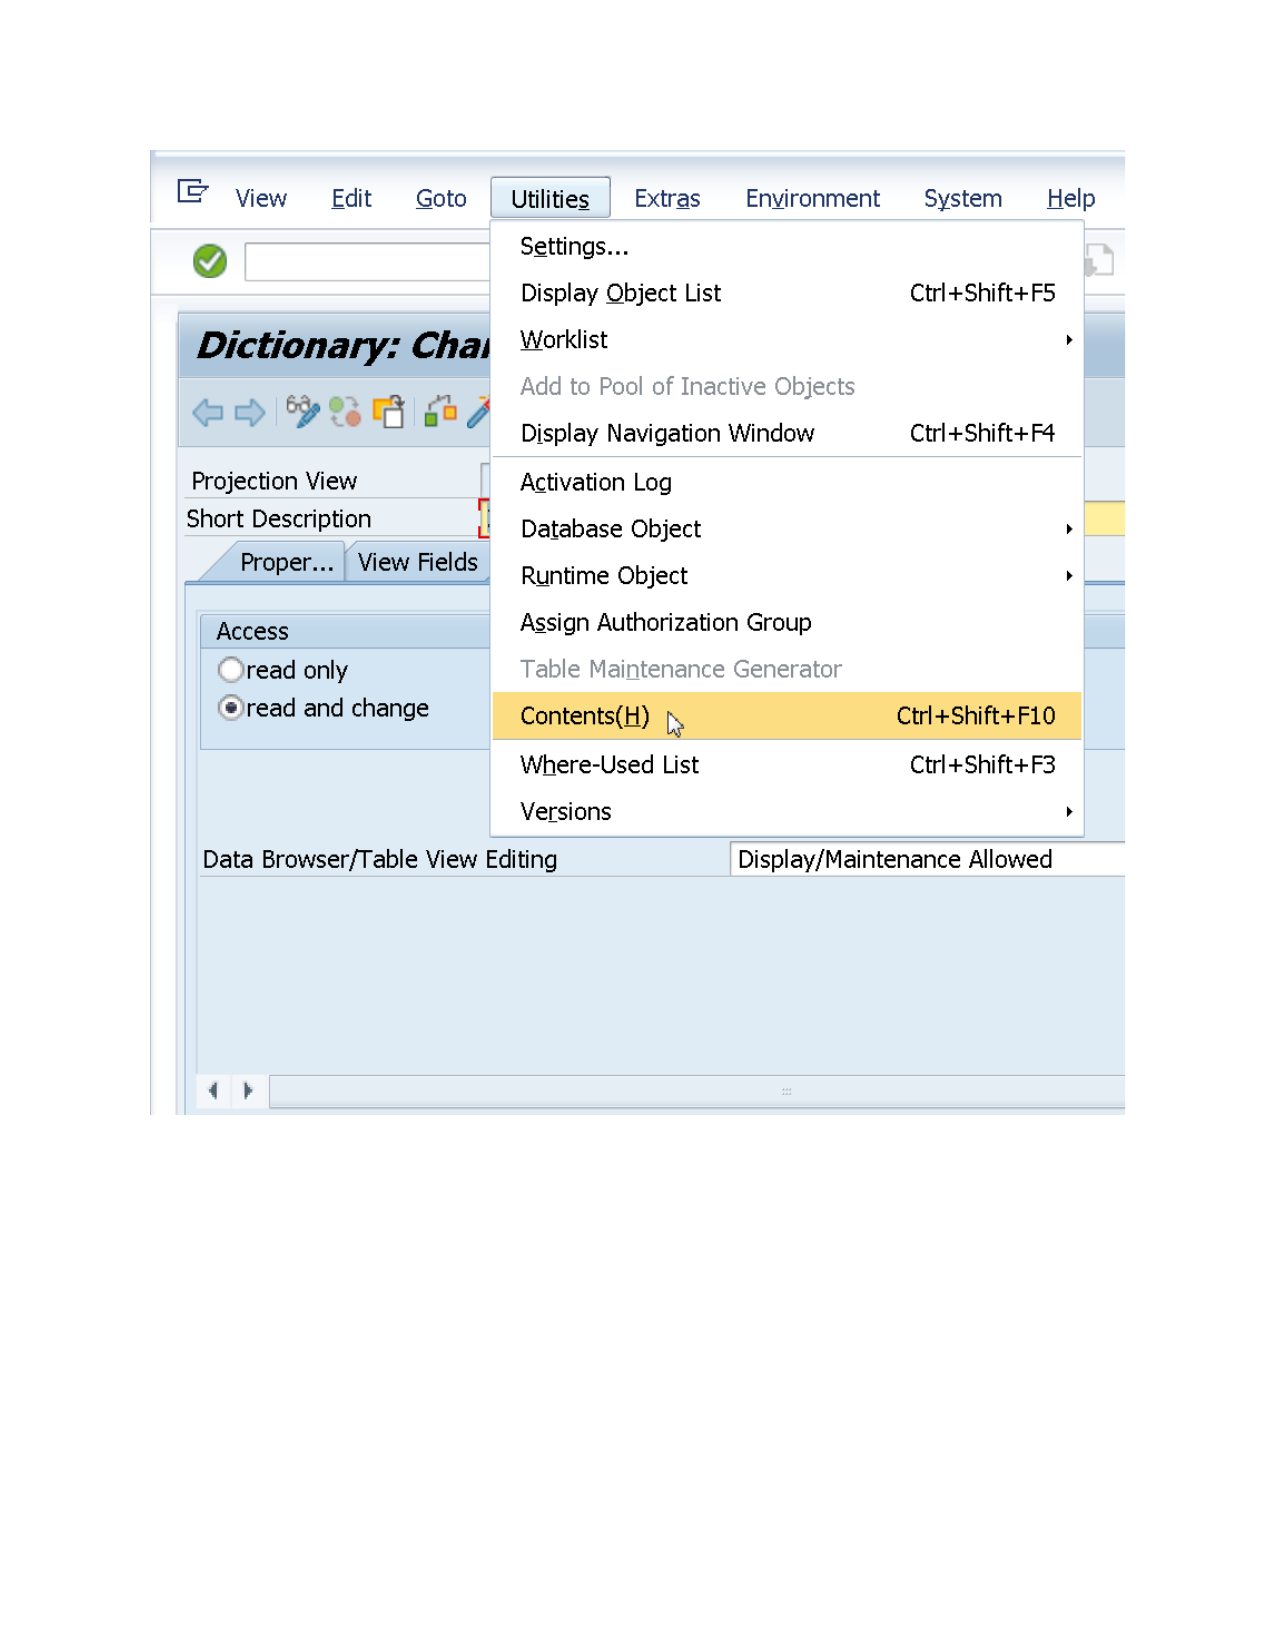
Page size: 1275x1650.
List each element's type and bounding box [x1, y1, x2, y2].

picture [150, 150, 1125, 1115]
